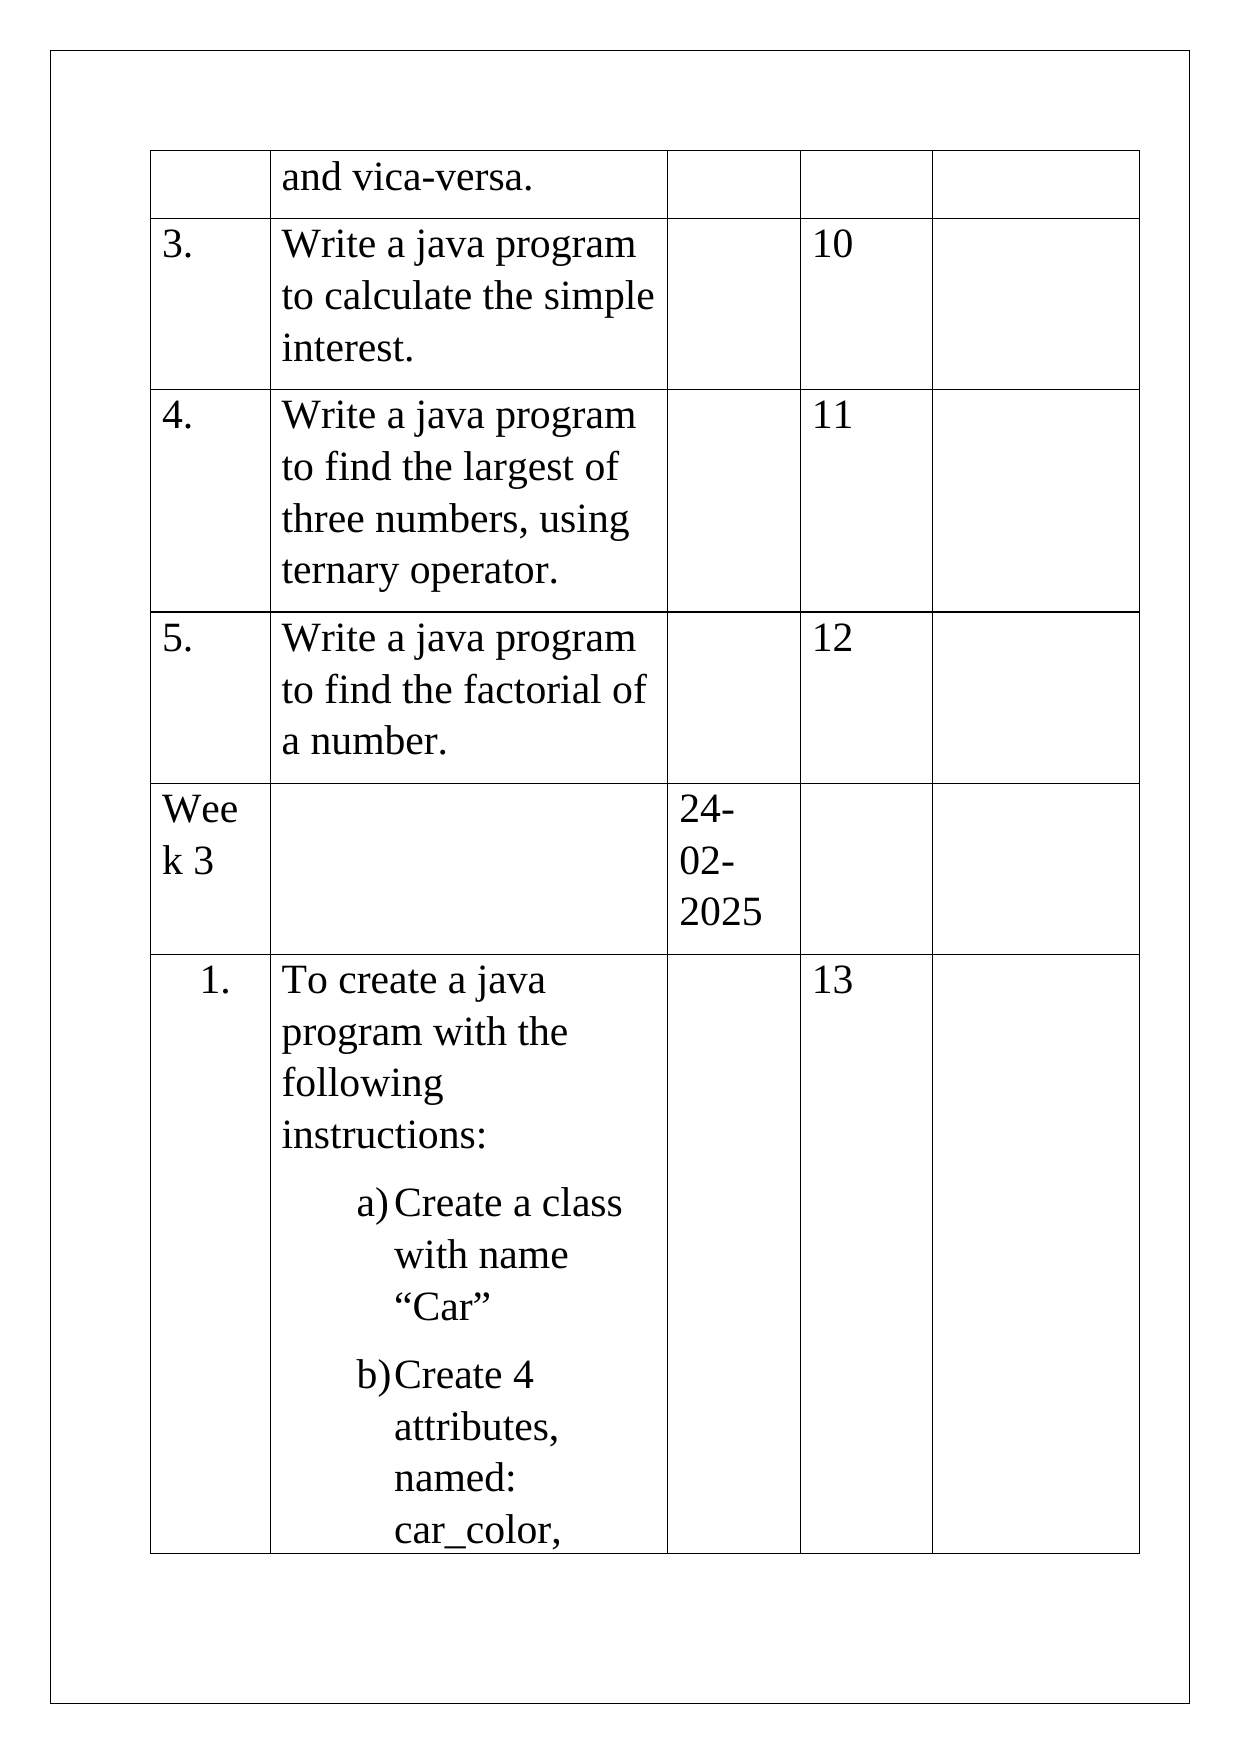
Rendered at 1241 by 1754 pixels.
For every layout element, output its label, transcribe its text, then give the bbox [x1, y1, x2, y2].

table_cell Write a java program to find the largest of three numbers, using ternary operator. [271, 390, 667, 611]
table_cell 5. [151, 613, 270, 782]
table_cell [933, 390, 1139, 611]
table_cell Write a java program to calculate the simple interest. [271, 219, 667, 389]
table_cell 24-02-2025 [668, 784, 800, 953]
table_cell Week 3 [151, 784, 270, 953]
table_cell [933, 151, 1139, 218]
table_cell Write a java program to find the factorial of a number. [271, 613, 667, 782]
table_cell [271, 784, 667, 953]
table_cell 10 [801, 219, 932, 389]
table_cell 9 [801, 151, 932, 218]
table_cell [271, 151, 667, 218]
table_cell 13 [801, 955, 932, 1552]
table_cell [801, 784, 932, 953]
table_cell [668, 151, 800, 218]
table_cell [668, 390, 800, 611]
table_cell [668, 613, 800, 782]
table_cell 3. [151, 219, 270, 389]
table_cell [668, 219, 800, 389]
table_cell 12 [801, 613, 932, 782]
table_cell 4. [151, 390, 270, 611]
table_cell 2. [151, 151, 270, 218]
table_cell [933, 784, 1139, 953]
table_cell [151, 955, 270, 1552]
table_cell 11 [801, 390, 932, 611]
table_cell [933, 219, 1139, 389]
table_cell [668, 955, 800, 1552]
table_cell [271, 955, 667, 1552]
table_cell [933, 613, 1139, 782]
table_cell [933, 955, 1139, 1552]
